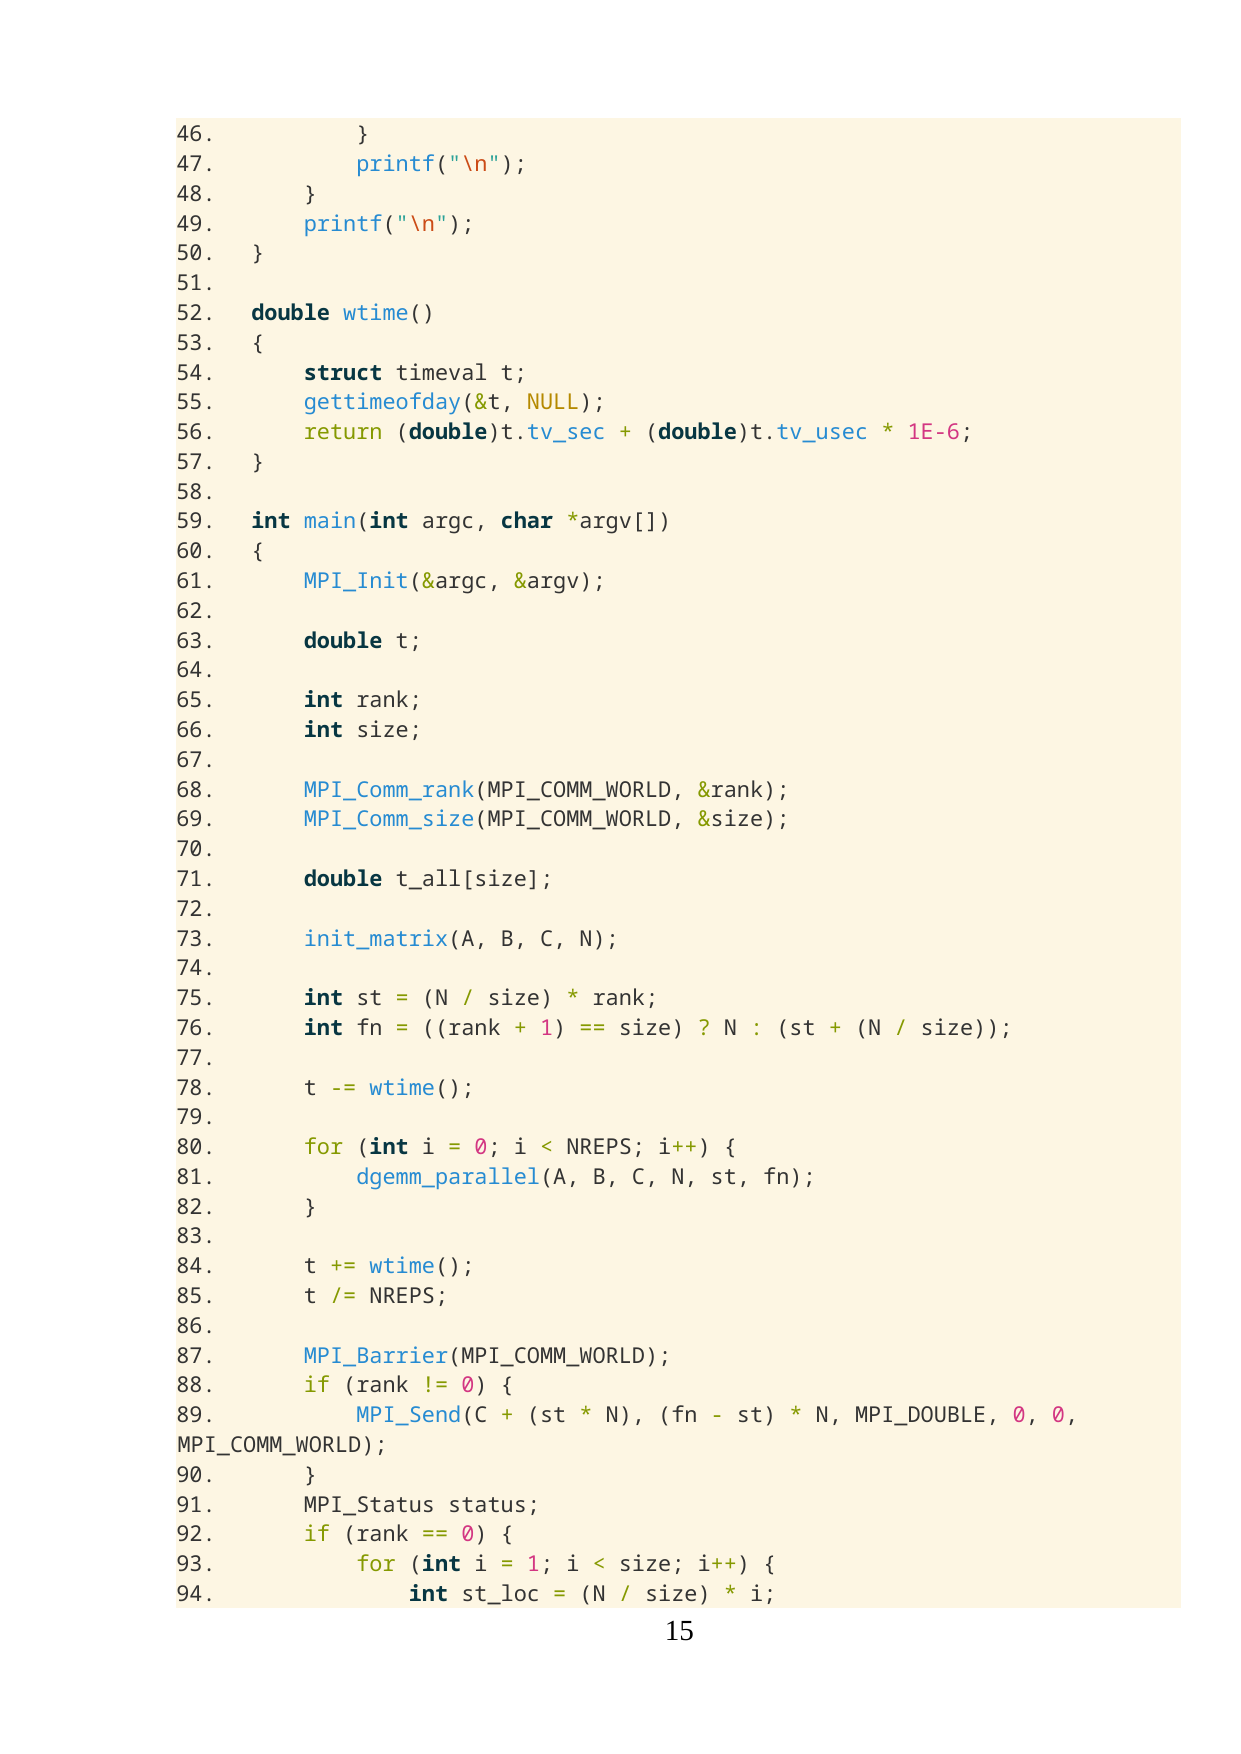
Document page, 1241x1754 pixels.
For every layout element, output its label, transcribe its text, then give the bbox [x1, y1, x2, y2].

list if (rank != 0) { [176, 1369, 1181, 1399]
list MPI_Send(C + (st * N), (fn - st) * N, MPI_DOUBLE, 0, 0, MPI_COMM_WORLD); [176, 1399, 1181, 1459]
list printf("\n"); [176, 207, 1181, 237]
list int rank; [176, 684, 1181, 714]
list t -= wtime(); [176, 1071, 1181, 1101]
list MPI_Status status; [176, 1488, 1181, 1518]
list { [176, 327, 1181, 356]
list } [176, 1191, 1181, 1220]
list int main(int argc, char *argv[]) [176, 505, 1181, 535]
list int size; [176, 714, 1181, 744]
list dgemm_parallel(A, B, C, N, st, fn); [176, 1161, 1181, 1191]
list init_matrix(A, B, C, N); [176, 922, 1181, 952]
list } [176, 237, 1181, 267]
list MPI_Barrier(MPI_COMM_WORLD); [176, 1339, 1181, 1369]
list } [176, 118, 1181, 148]
list MPI_Comm_size(MPI_COMM_WORLD, &size); [176, 803, 1181, 833]
list double t; [176, 624, 1181, 654]
list int st_loc = (N / size) * i; [176, 1578, 1181, 1608]
list for (int i = 0; i < NREPS; i++) { [176, 1131, 1181, 1161]
list double t_all[size]; [176, 863, 1181, 893]
list t /= NREPS; [176, 1280, 1181, 1310]
list MPI_Init(&argc, &argv); [176, 565, 1181, 595]
list } [176, 178, 1181, 207]
list for (int i = 1; i < size; i++) { [176, 1548, 1181, 1578]
list gettimeofday(&t, NULL); [176, 386, 1181, 416]
list int fn = ((rank + 1) == size) ? N : (st + (N / size)); [176, 1012, 1181, 1042]
list t += wtime(); [176, 1250, 1181, 1280]
list struct timeval t; [176, 356, 1181, 386]
list } [176, 1459, 1181, 1488]
list MPI_Comm_rank(MPI_COMM_WORLD, &rank); [176, 773, 1181, 803]
list } [176, 446, 1181, 476]
list printf("\n"); [176, 148, 1181, 178]
list int st = (N / size) * rank; [176, 982, 1181, 1012]
list if (rank == 0) { [176, 1518, 1181, 1548]
list { [176, 535, 1181, 565]
list return (double)t.tv_sec + (double)t.tv_usec * 1E-6; [176, 416, 1181, 446]
list double wtime() [176, 297, 1181, 327]
